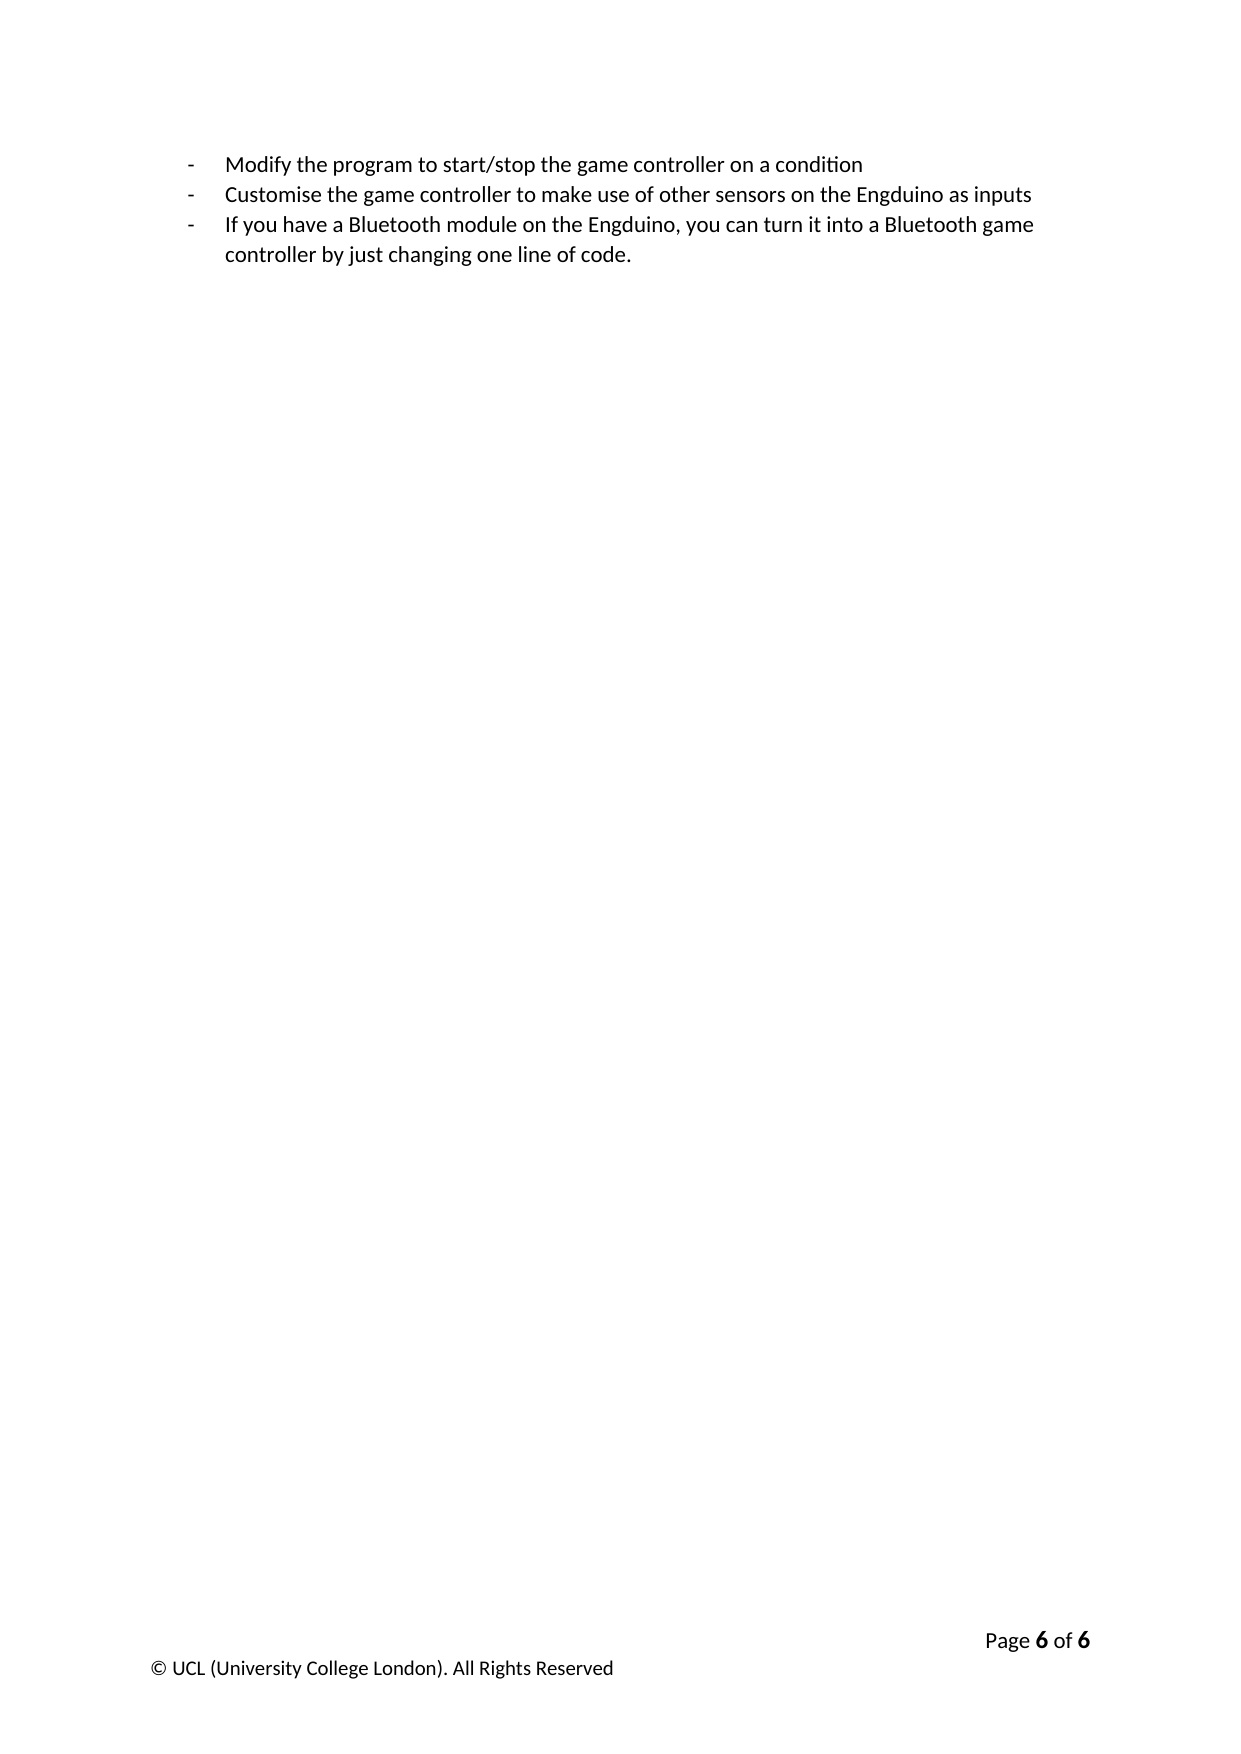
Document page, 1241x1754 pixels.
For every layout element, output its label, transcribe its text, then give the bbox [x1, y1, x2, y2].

list Customise the game controller to make use of other sensors on the Engduino as inputs [187, 180, 1090, 208]
list Modify the program to start/stop the game controller on a condition [187, 150, 1090, 178]
list If you have a Bluetooth module on the Engduino, you can turn it into a Bluetooth game controller by just changing one line of code. [187, 210, 1090, 269]
